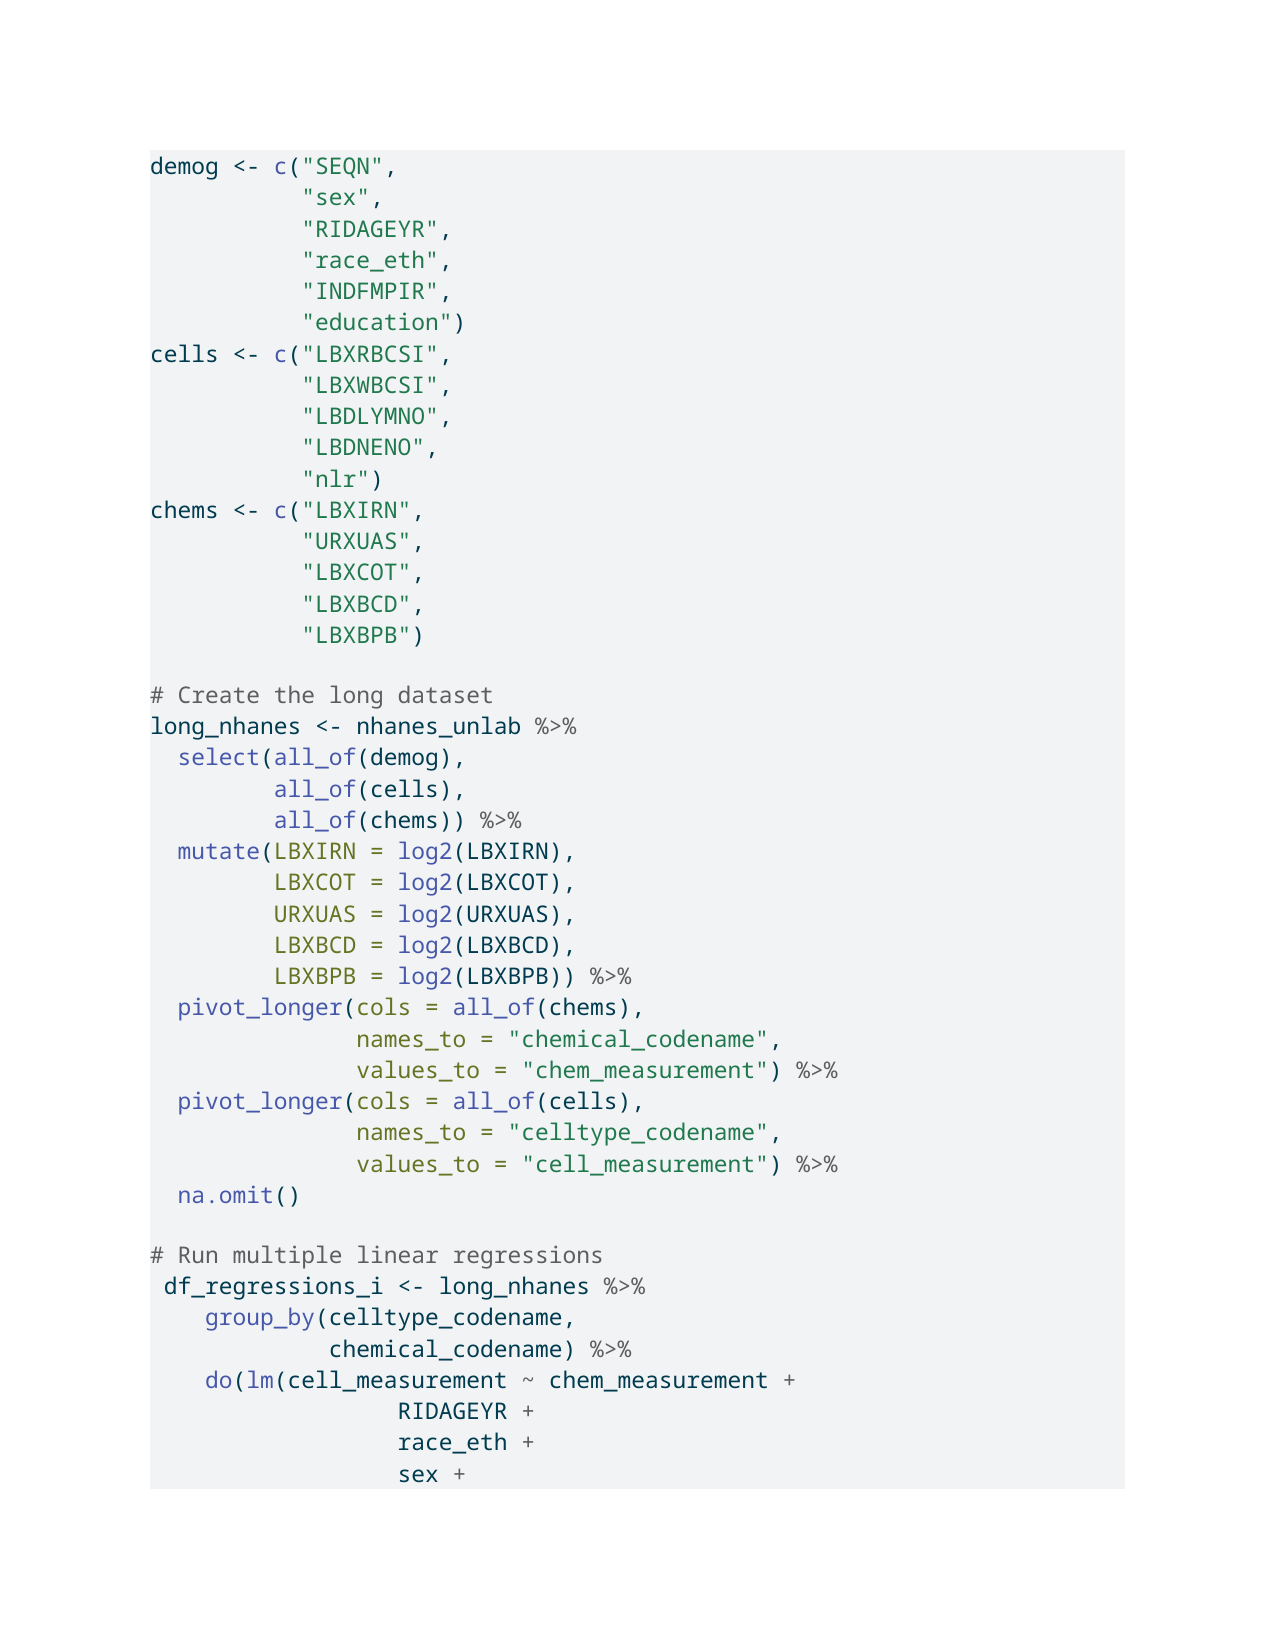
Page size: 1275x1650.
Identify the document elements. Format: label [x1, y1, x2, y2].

text [150, 150, 1125, 1489]
